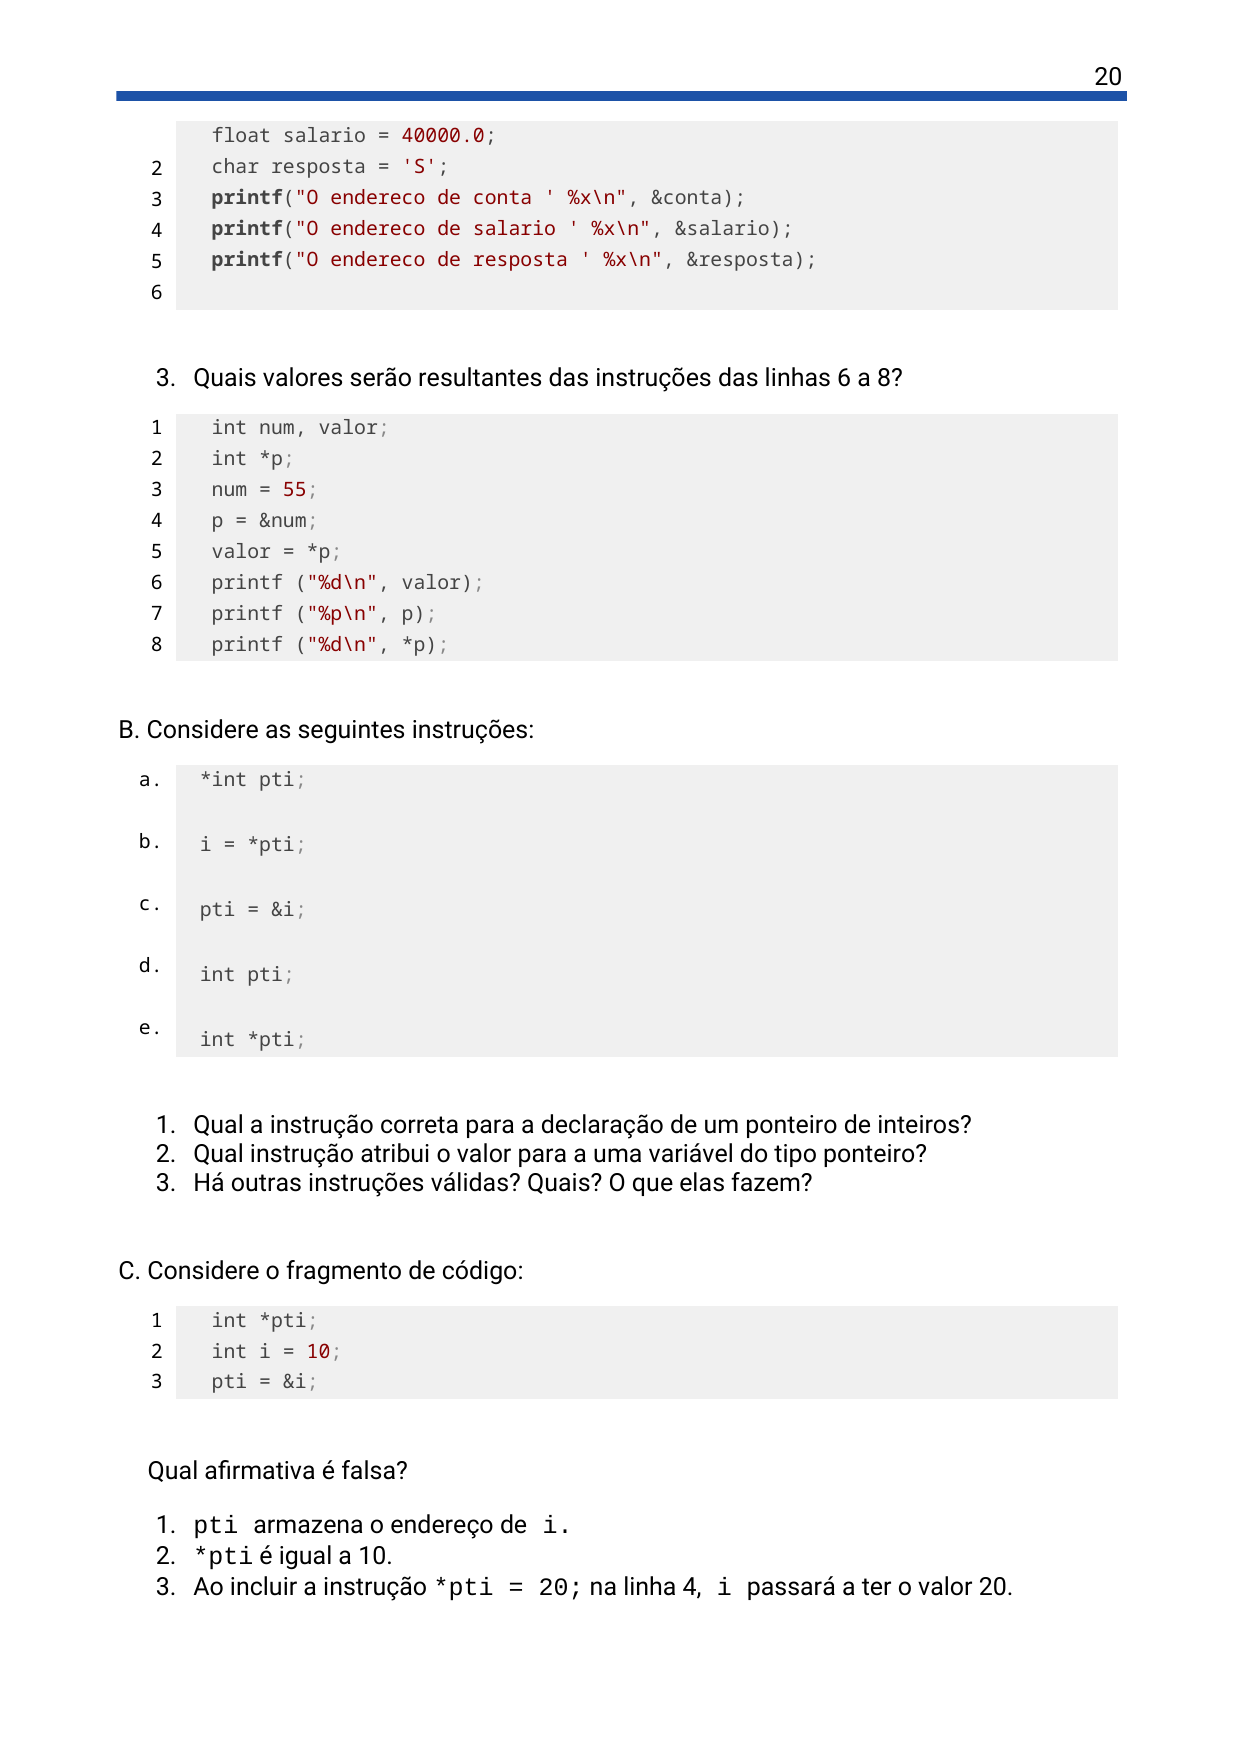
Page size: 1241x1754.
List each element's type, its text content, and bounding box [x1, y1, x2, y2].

list Qual a instrução correta para a declaração de um ponteiro de inteiros? [156, 1110, 1122, 1139]
list *pti é igual a 10. [156, 1541, 1122, 1572]
table_header 1 2 3 4 5 6 7 8 [123, 414, 176, 661]
list Quais valores serão resultantes das instruções das linhas 6 a 8? [156, 363, 1122, 393]
table_header *int pti; i = *pti; pti = &i; int pti; int *pti; [176, 765, 1118, 1057]
text C. Considere o fragmento de código: [118, 1256, 1122, 1285]
text B. Considere as seguintes instruções: [118, 715, 1122, 744]
table_header a. b. c. d. e. [123, 765, 176, 1057]
table_header int num, valor; int *p; num = 55; p = &num; valor = *p; printf ("%d\n", valor); printf ("%p\n", p); printf ("%d\n", *p); [176, 414, 1118, 661]
list Há outras instruções válidas? Quais? O que elas fazem? [156, 1168, 1122, 1198]
text Qual afirmativa é falsa? [118, 1456, 1122, 1486]
list pti armazena o endereço de i. [156, 1511, 1122, 1541]
list Ao incluir a instrução *pti = 20; na linha 4, i passará a ter o valor 20. [156, 1572, 1122, 1603]
table_header int *pti; int i = 10; pti = &i; [176, 1306, 1118, 1399]
table_header 1 2 3 4 5 6 [123, 121, 176, 310]
list Qual instrução atribui o valor para a uma variável do tipo ponteiro? [156, 1139, 1122, 1168]
table_header 1 2 3 [123, 1306, 176, 1399]
picture [116, 91, 1127, 101]
